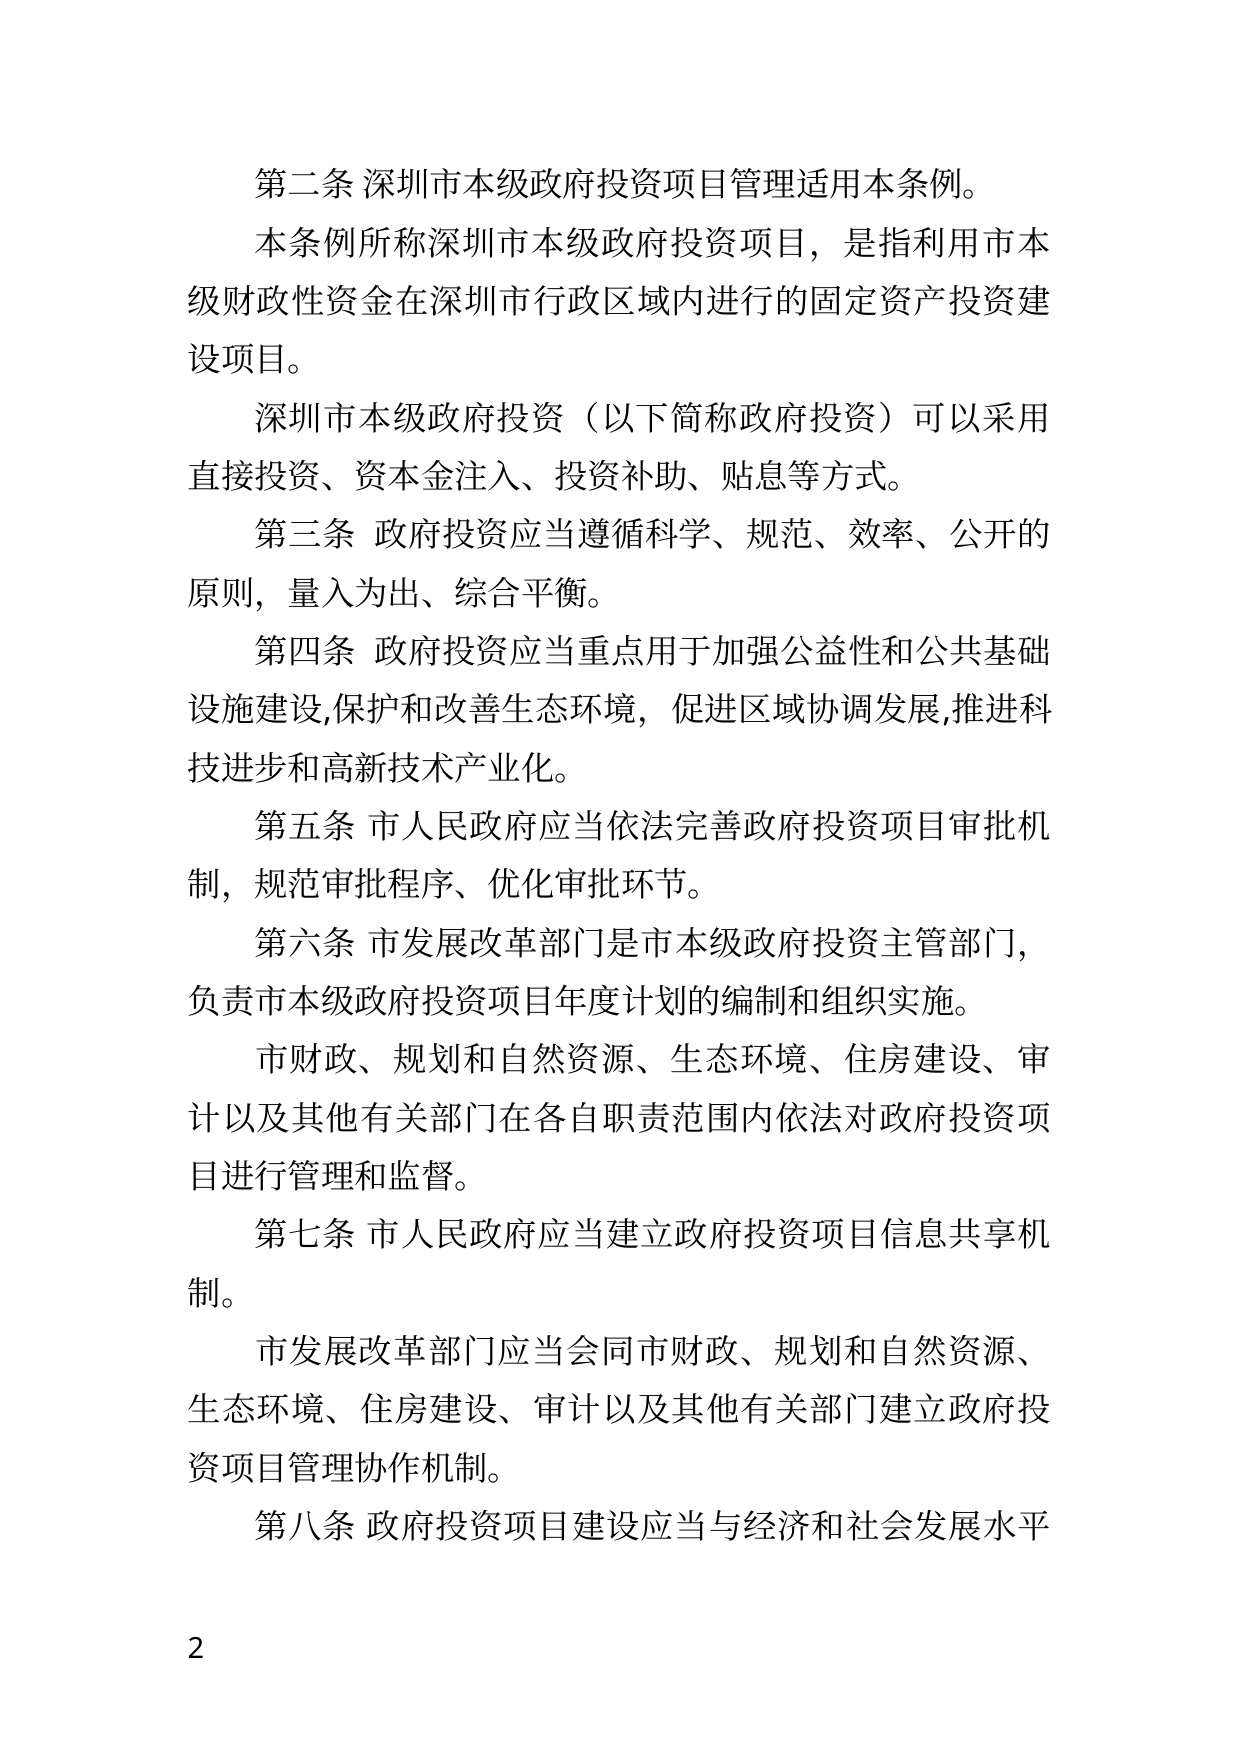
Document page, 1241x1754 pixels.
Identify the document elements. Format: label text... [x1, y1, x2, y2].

text 第四条 政府投资应当重点用于加强公益性和公共基础设施建设,保护和改善生态环境，促进区域协调发展,推进科技进步和高新技术产业化。 [187, 617, 1053, 792]
text 市财政、规划和自然资源、生态环境、住房建设、审计以及其他有关部门在各自职责范围内依法对政府投资项目进行管理和监督。 [187, 1025, 1053, 1200]
text 第二条 深圳市本级政府投资项目管理适用本条例。 [187, 150, 1053, 208]
text 第五条 市人民政府应当依法完善政府投资项目审批机制，规范审批程序、优化审批环节。 [187, 792, 1053, 908]
text 本条例所称深圳市本级政府投资项目，是指利用市本级财政性资金在深圳市行政区域内进行的固定资产投资建设项目。 [187, 208, 1053, 383]
text 市发展改革部门应当会同市财政、规划和自然资源、生态环境、住房建设、审计以及其他有关部门建立政府投资项目管理协作机制。 [187, 1317, 1053, 1492]
text 第三条 政府投资应当遵循科学、规范、效率、公开的原则，量入为出、综合平衡。 [187, 500, 1053, 617]
text 深圳市本级政府投资（以下简称政府投资）可以采用直接投资、资本金注入、投资补助、贴息等方式。 [187, 383, 1053, 500]
text 第七条 市人民政府应当建立政府投资项目信息共享机制。 [187, 1200, 1053, 1317]
text 第六条 市发展改革部门是市本级政府投资主管部门，负责市本级政府投资项目年度计划的编制和组织实施。 [187, 908, 1053, 1025]
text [187, 1492, 1053, 1550]
